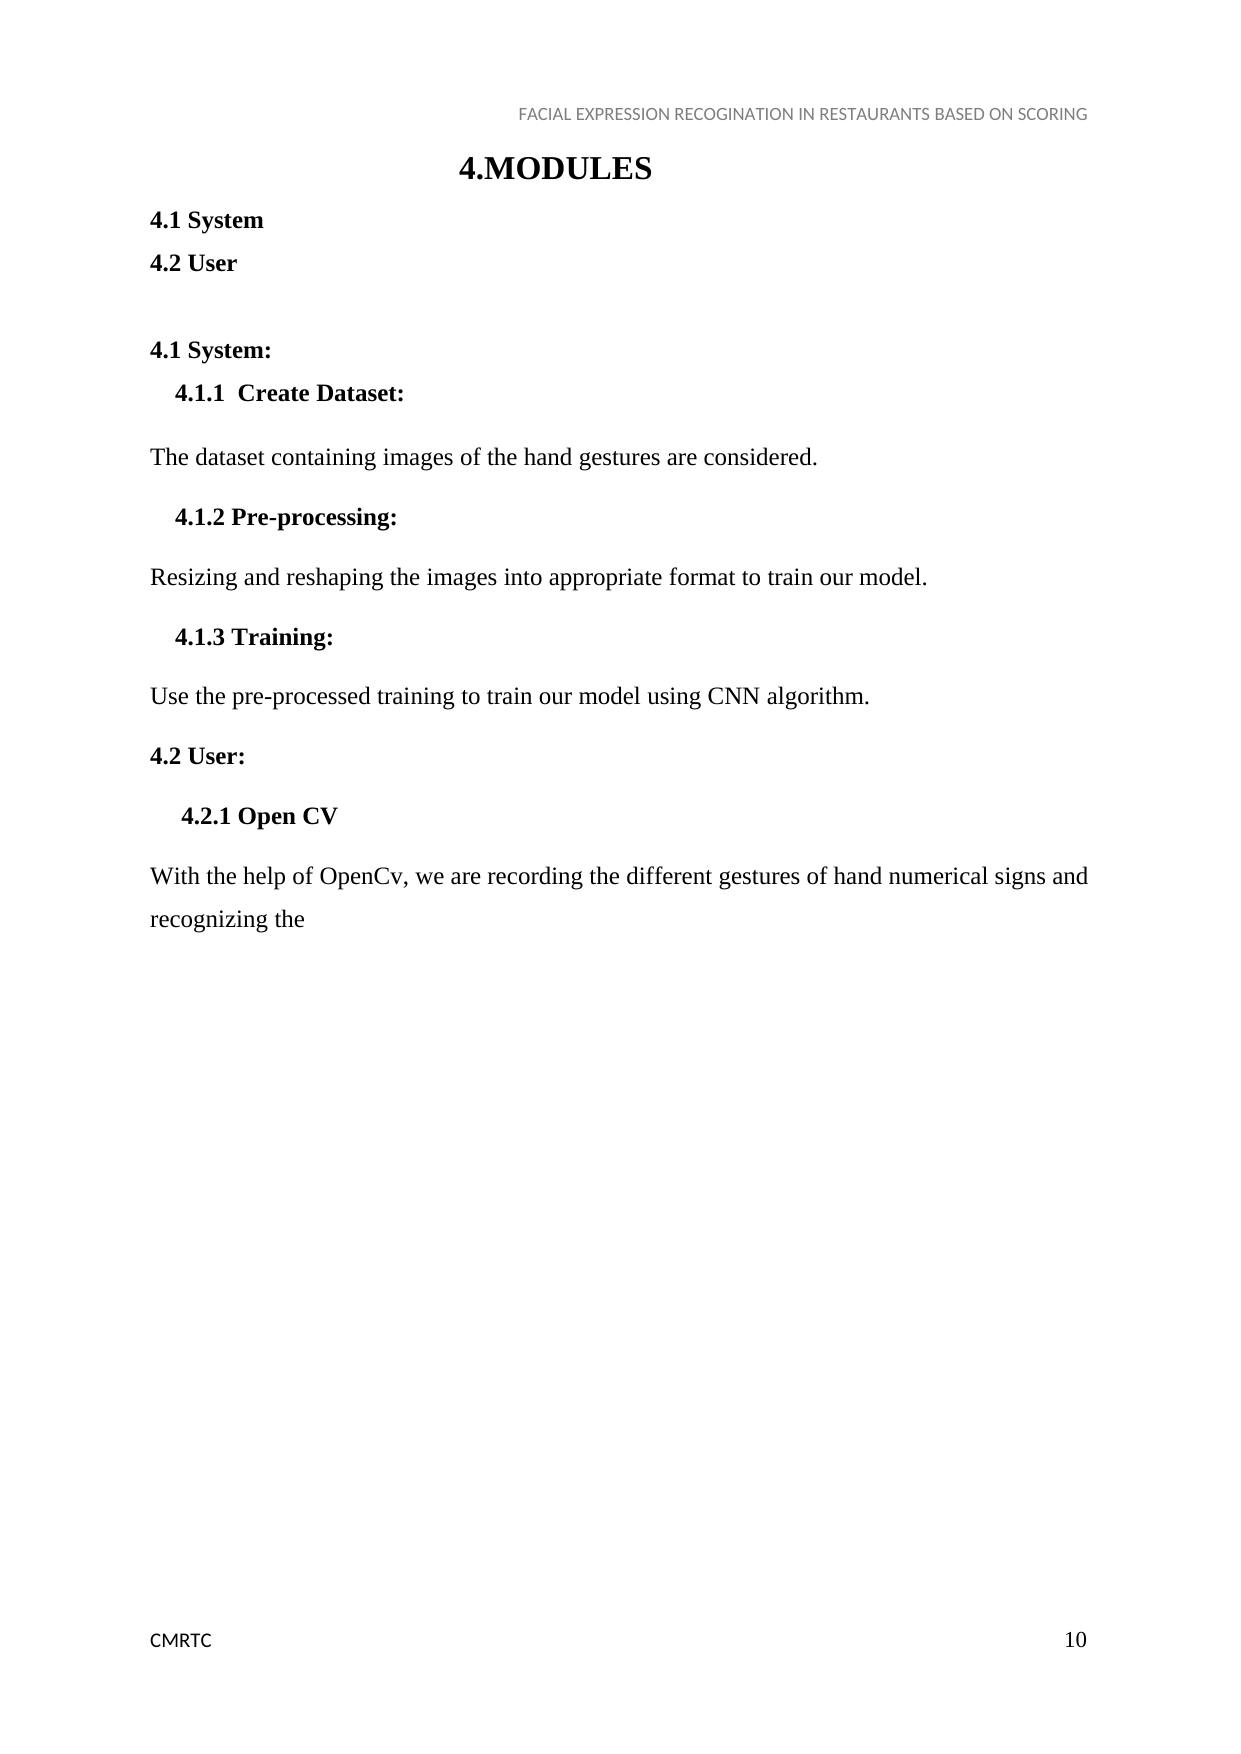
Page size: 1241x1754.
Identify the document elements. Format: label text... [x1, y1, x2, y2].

subtitle Pre-processing: [175, 502, 1169, 531]
text Resizing and reshaping the images into appropriate format to train our model. [150, 562, 1169, 591]
subtitle System [150, 205, 1169, 234]
subtitle Training: [175, 622, 1169, 650]
subtitle User: [150, 741, 1169, 770]
list Open CV [181, 801, 1169, 830]
text Use the pre-processed training to train our model using CNN algorithm. [150, 681, 1169, 710]
subtitle 4.MODULES [459, 148, 1169, 186]
list User [150, 248, 1169, 277]
text With the help of OpenCv, we are recording the different gestures of hand numerical signs and recognizing the [150, 861, 1090, 933]
text The dataset containing images of the hand gestures are considered. [150, 442, 1169, 471]
list Create Dataset: [175, 378, 1169, 407]
subtitle System: [150, 335, 1169, 364]
